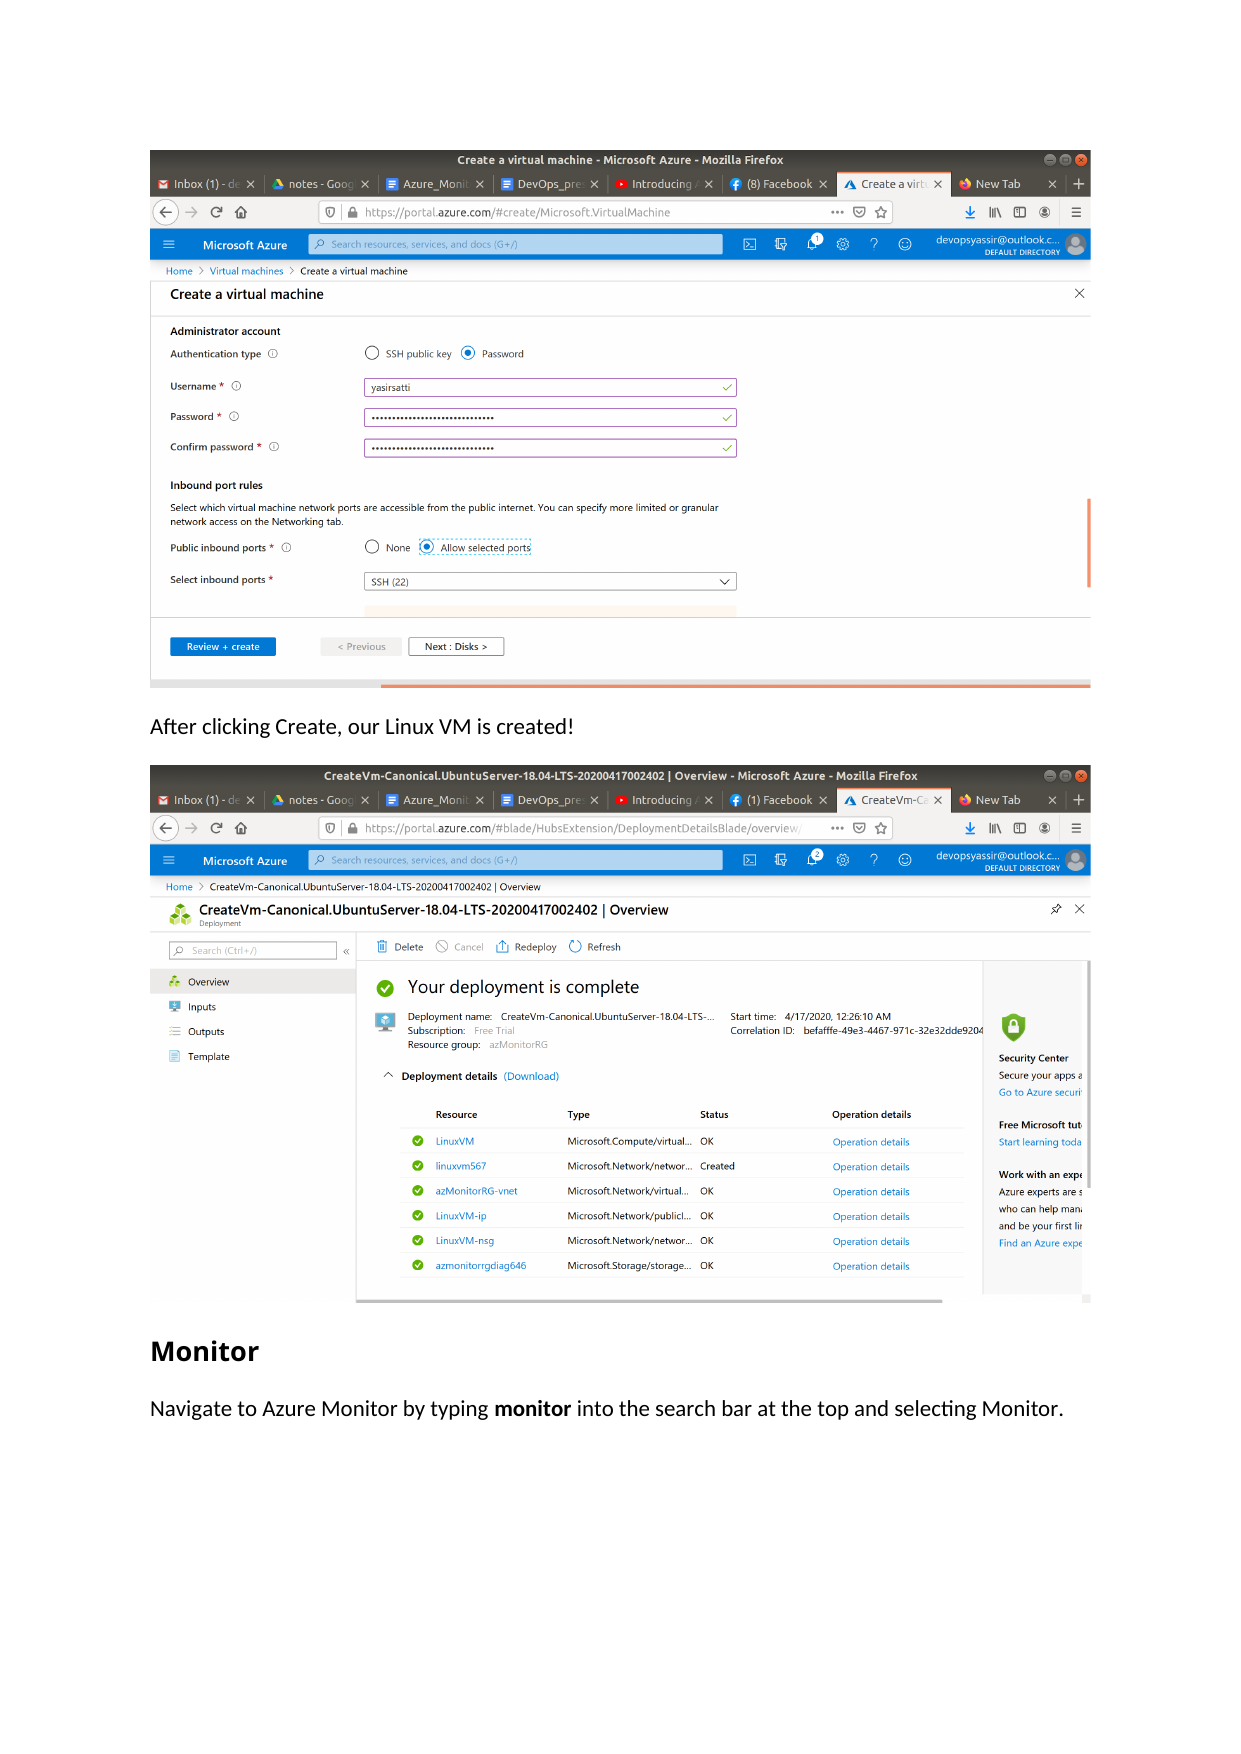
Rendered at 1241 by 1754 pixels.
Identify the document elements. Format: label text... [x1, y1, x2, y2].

text Navigate to Azure Monitor by typing monitor into the search bar at the top and selecting Monitor. [150, 1394, 1090, 1422]
text After clicking Create, our Linux VM is created! [150, 712, 1090, 741]
picture [150, 150, 1091, 688]
subtitle Monitor [150, 1332, 1090, 1369]
picture [150, 765, 1091, 1303]
